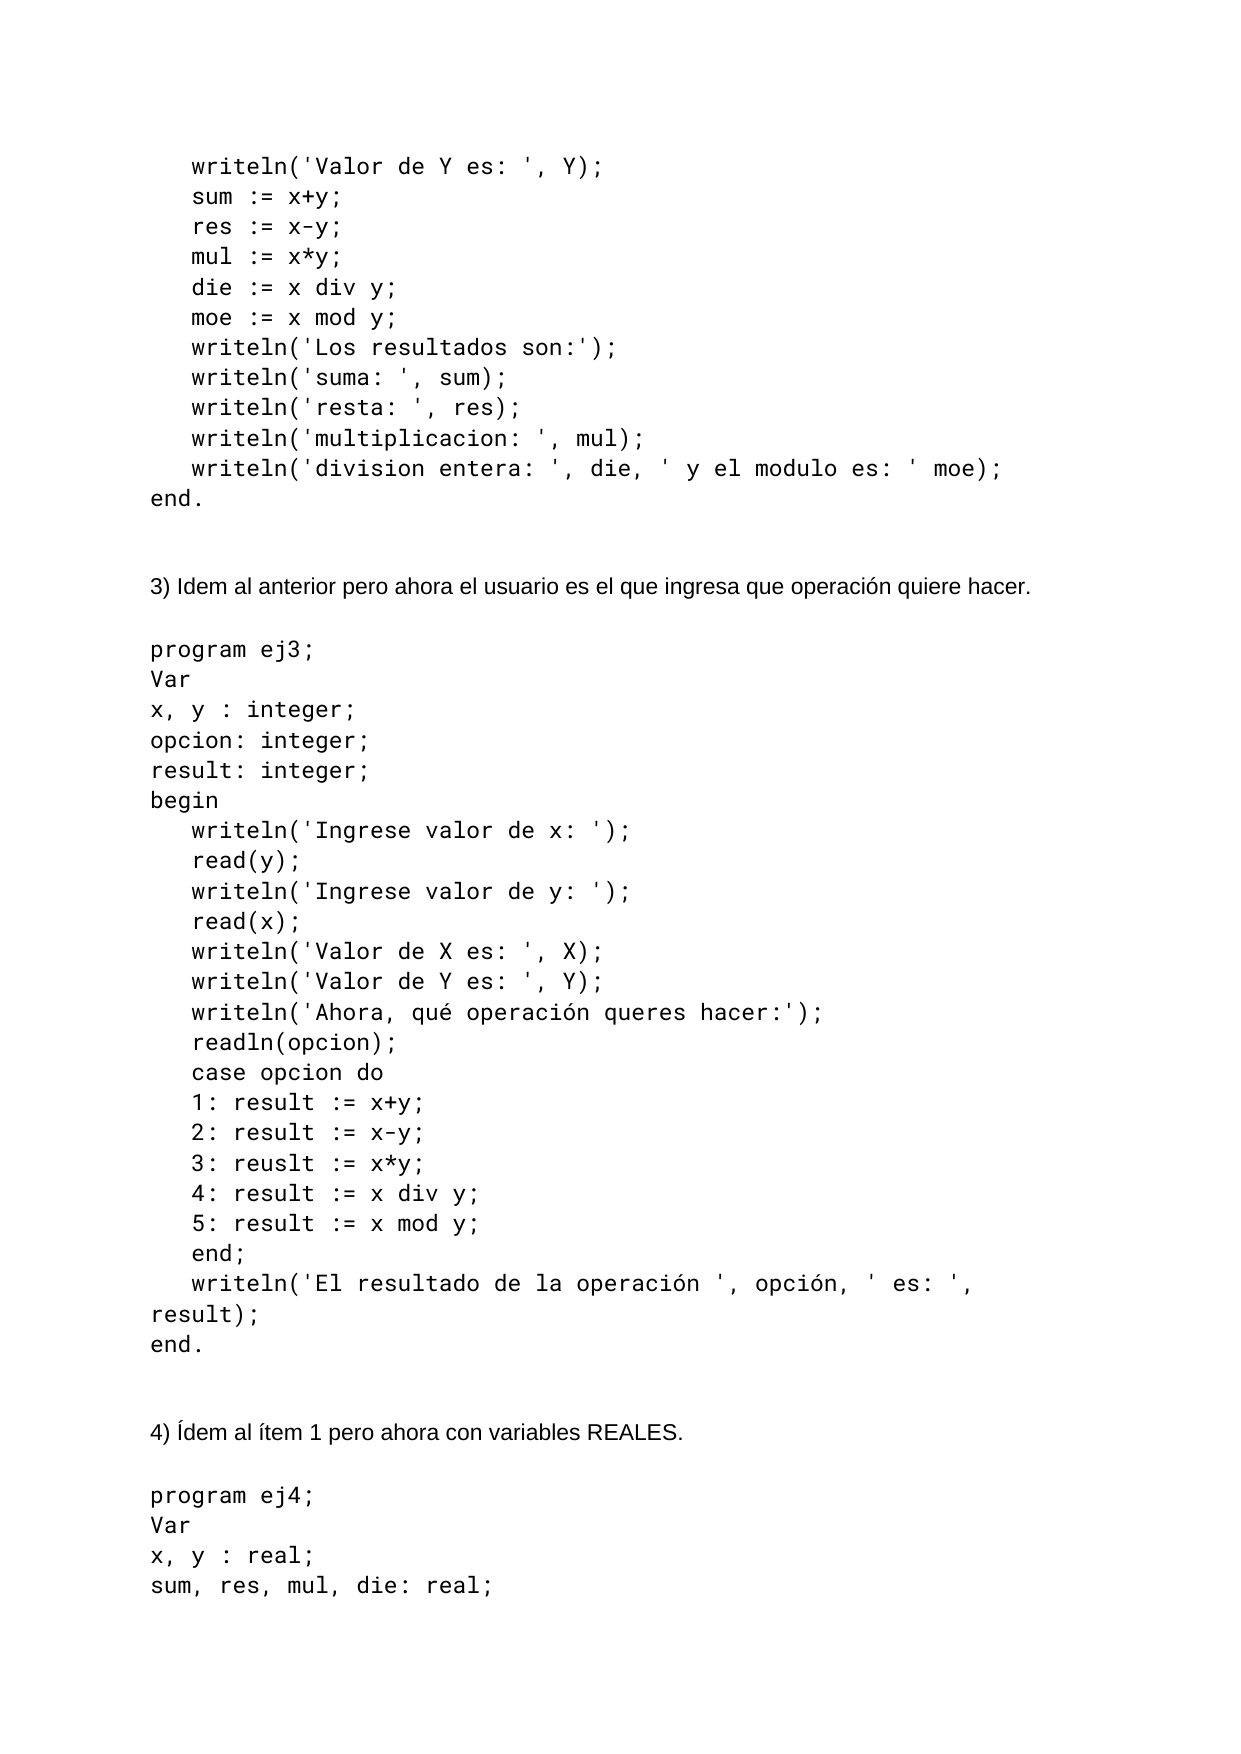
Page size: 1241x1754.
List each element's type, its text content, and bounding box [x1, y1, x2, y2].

text end. [150, 482, 1090, 512]
text writeln('multiplicacion: ', mul); [150, 422, 1090, 452]
text sum, res, mul, die: real; [150, 1570, 1090, 1600]
text die := x div y; [150, 271, 1090, 301]
text writeln('Los resultados son:'); [150, 331, 1090, 361]
text opcion: integer; [150, 724, 1090, 754]
text 1: result := x+y; [150, 1086, 1090, 1117]
text moe := x mod y; [150, 301, 1090, 331]
text 4) Ídem al ítem 1 pero ahora con variables REALES. [150, 1419, 1090, 1445]
text writeln('Ingrese valor de x: '); [150, 814, 1090, 845]
text writeln('Valor de X es: ', X); [150, 935, 1090, 966]
text program ej3; [150, 633, 1090, 663]
text Var [150, 1509, 1090, 1539]
text writeln('suma: ', sum); [150, 361, 1090, 392]
text 5: result := x mod y; [150, 1207, 1090, 1237]
text readln(opcion); [150, 1026, 1090, 1056]
text mul := x*y; [150, 241, 1090, 271]
text writeln('Ingrese valor de y: '); [150, 875, 1090, 905]
text writeln('El resultado de la operación ', opción, ' es: ', result); [150, 1268, 1090, 1328]
text writeln('Ahora, qué operación queres hacer:'); [150, 996, 1090, 1026]
text case opcion do [150, 1056, 1090, 1086]
text begin [150, 784, 1090, 814]
text res := x-y; [150, 210, 1090, 241]
text 3: reuslt := x*y; [150, 1147, 1090, 1177]
text writeln('Valor de Y es: ', Y); [150, 966, 1090, 996]
text 3) Idem al anterior pero ahora el usuario es el que ingresa que operación quiere hacer. [150, 573, 1090, 599]
text 2: result := x-y; [150, 1117, 1090, 1147]
text result: integer; [150, 754, 1090, 784]
text read(y); [150, 845, 1090, 875]
text sum := x+y; [150, 180, 1090, 210]
text x, y : integer; [150, 694, 1090, 724]
text writeln('division entera: ', die, ' y el modulo es: ' moe); [150, 452, 1090, 482]
text writeln('resta: ', res); [150, 392, 1090, 422]
text Var [150, 663, 1090, 694]
text program ej4; [150, 1479, 1090, 1509]
text x, y : real; [150, 1539, 1090, 1570]
text writeln('Valor de Y es: ', Y); [150, 150, 1090, 180]
text end; [150, 1237, 1090, 1268]
text read(x); [150, 905, 1090, 935]
text 4: result := x div y; [150, 1177, 1090, 1207]
text end. [150, 1328, 1090, 1358]
